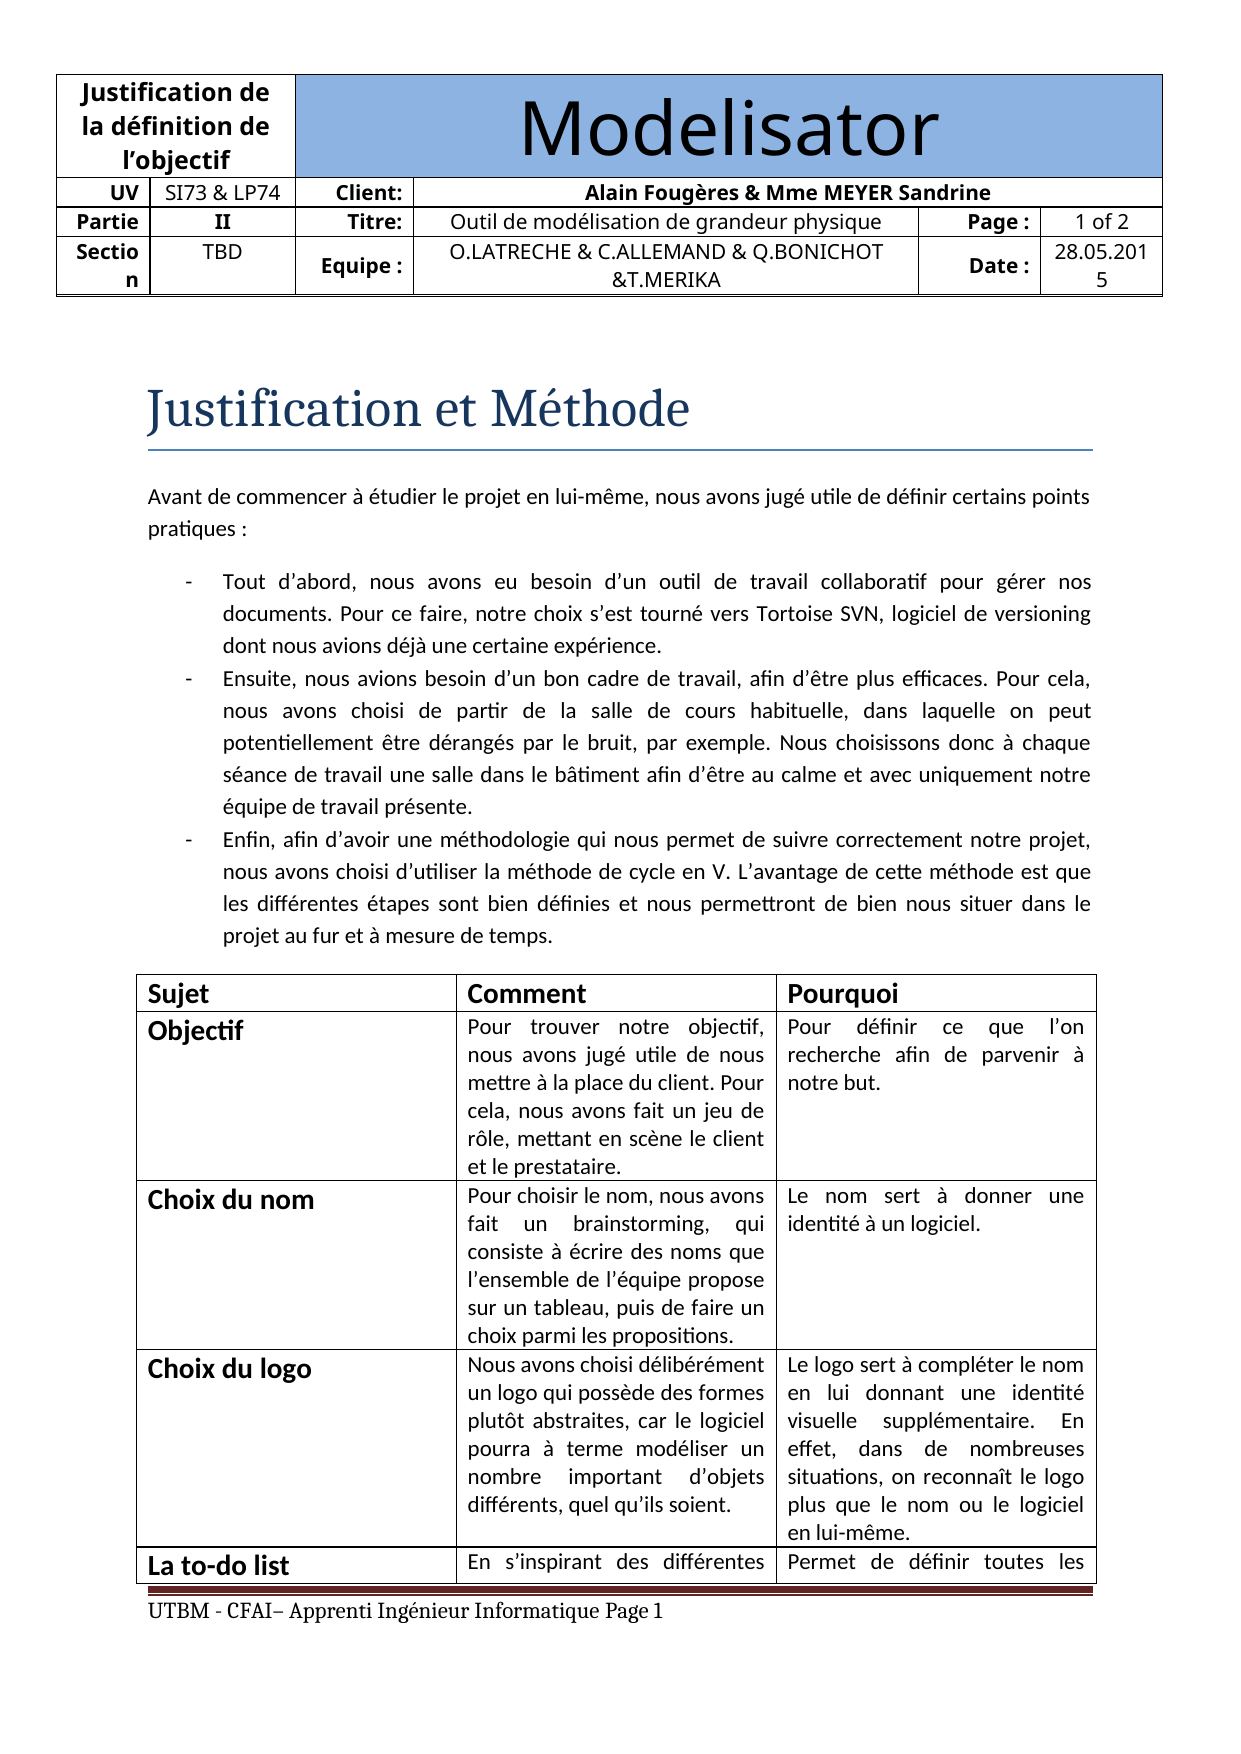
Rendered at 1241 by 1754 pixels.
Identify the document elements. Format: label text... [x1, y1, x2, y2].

list Tout d’abord, nous avons eu besoin d’un outil de travail collaboratif pour gérer nos documents. Pour ce faire, notre choix s’est tourné vers Tortoise SVN, logiciel de versioning dont nous avions déjà une certaine expérience. [185, 567, 1093, 659]
table_cell Pour définir ce que l’on recherche afin de parvenir à notre but. [777, 1012, 1096, 1180]
table_cell Choix du nom [137, 1181, 456, 1349]
table_cell Pour trouver notre objectif, nous avons jugé utile de nous mettre à la place du client. Pour cela, nous avons fait un jeu de rôle, mettant en scène le client et le prestataire. [457, 1012, 776, 1180]
table_header Pourquoi [777, 975, 1096, 1011]
table_cell Nous avons choisi délibérément un logo qui possède des formes plutôt abstraites, car le logiciel pourra à terme modéliser un nombre important d’objets différents, quel qu’ils soient. [457, 1350, 776, 1546]
table_header Sujet [137, 975, 456, 1011]
table_cell Permet de définir toutes les tâches dans le processus de création d’un projet. [777, 1548, 1096, 1583]
text Avant de commencer à étudier le projet en lui-même, nous avons jugé utile de définir certains points pratiques : [148, 482, 1093, 542]
table_cell Le nom sert à donner une identité à un logiciel. [777, 1181, 1096, 1349]
title Justification et Méthode [148, 378, 1093, 449]
list Ensuite, nous avions besoin d’un bon cadre de travail, afin d’être plus efficaces. Pour cela, nous avons choisi de partir de la salle de cours habituelle, dans laquelle on peut potentiellement être dérangés par le bruit, par exemple. Nous choisissons donc à chaque séance de travail une salle dans le bâtiment afin d’être au calme et avec uniquement notre équipe de travail présente. [185, 664, 1093, 821]
table_cell Choix du logo [137, 1350, 456, 1546]
table_cell La to-do list [137, 1548, 456, 1583]
list Enfin, afin d’avoir une méthodologie qui nous permet de suivre correctement notre projet, nous avons choisi d’utiliser la méthode de cycle en V. L’avantage de cette méthode est que les différentes étapes sont bien définies et nous permettront de bien nous situer dans le projet au fur et à mesure de temps. [185, 825, 1093, 949]
table_cell Pour choisir le nom, nous avons fait un brainstorming, qui consiste à écrire des noms que l’ensemble de l’équipe propose sur un tableau, puis de faire un choix parmi les propositions. [457, 1181, 776, 1349]
table_header Comment [457, 975, 776, 1011]
table_cell En s’inspirant des différentes phases d’un cycle de vie de projet. Celui-ci partant de la méthode en V. [457, 1548, 776, 1583]
table_cell Le logo sert à compléter le nom en lui donnant une identité visuelle supplémentaire. En effet, dans de nombreuses situations, on reconnaît le logo plus que le nom ou le logiciel en lui-même. [777, 1350, 1096, 1546]
table_cell Objectif [137, 1012, 456, 1180]
